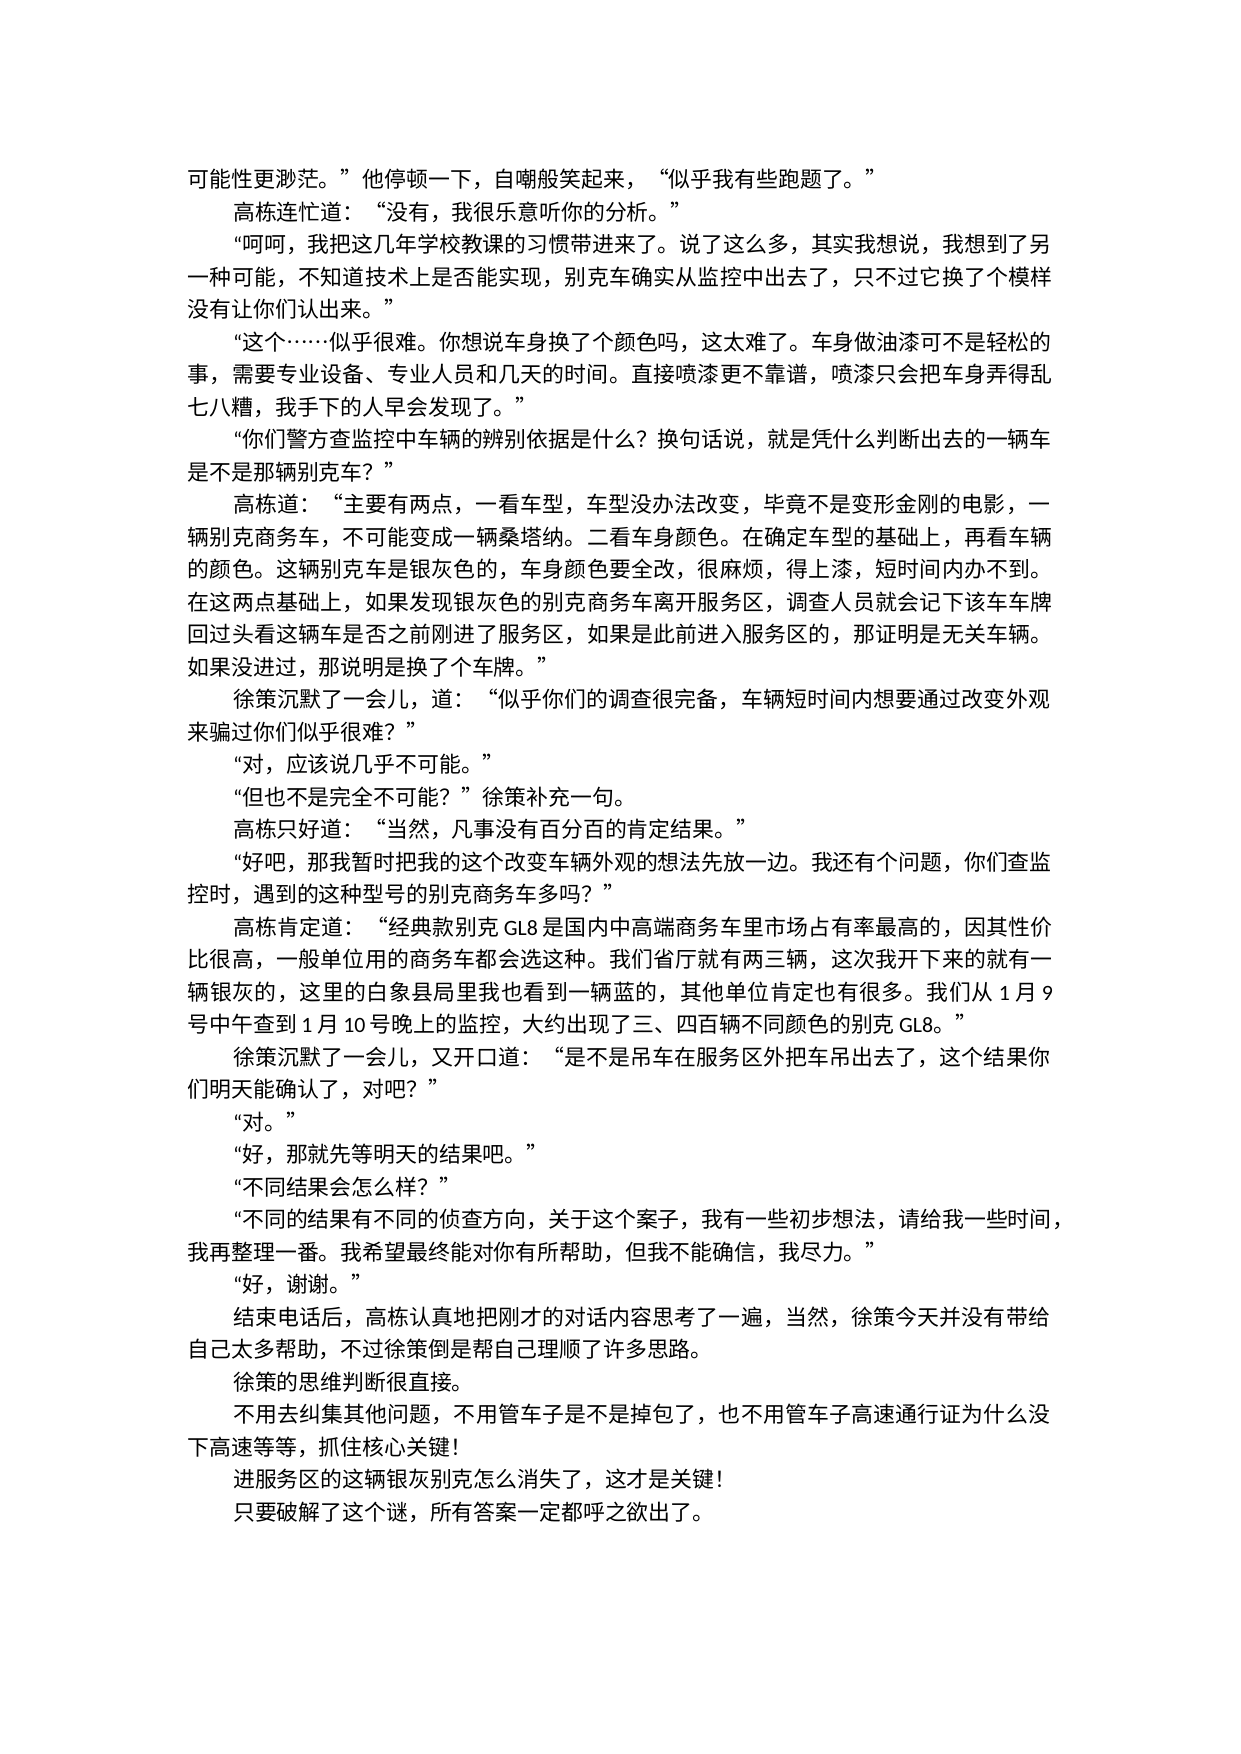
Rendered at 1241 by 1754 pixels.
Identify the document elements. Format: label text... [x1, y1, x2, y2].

text “呵呵，我把这几年学校教课的习惯带进来了。说了这么多，其实我想说，我想到了另一种可能，不知道技术上是否能实现，别克车确实从监控中出去了，只不过它换了个模样，没有让你们认出来。” [187, 227, 1053, 324]
text “好，那就先等明天的结果吧。” [187, 1137, 1053, 1169]
text 高栋只好道：“当然，凡事没有百分百的肯定结果。” [187, 812, 1053, 844]
text 徐策沉默了一会儿，又开口道：“是不是吊车在服务区外把车吊出去了，这个结果你们明天能确认了，对吧？” [187, 1039, 1053, 1104]
text “这个……似乎很难。你想说车身换了个颜色吗，这太难了。车身做油漆可不是轻松的事，需要专业设备、专业人员和几天的时间。直接喷漆更不靠谱，喷漆只会把车身弄得乱七八糟，我手下的人早会发现了。” [187, 324, 1053, 422]
text “好，谢谢。” [187, 1267, 1053, 1299]
text “不同结果会怎么样？” [187, 1169, 1053, 1202]
text 进服务区的这辆银灰别克怎么消失了，这才是关键！ [187, 1462, 1053, 1494]
text 只要破解了这个谜，所有答案一定都呼之欲出了。 [187, 1494, 1053, 1527]
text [187, 162, 1053, 194]
text 结束电话后，高栋认真地把刚才的对话内容思考了一遍，当然，徐策今天并没有带给自己太多帮助，不过徐策倒是帮自己理顺了许多思路。 [187, 1299, 1053, 1364]
text “但也不是完全不可能？”徐策补充一句。 [187, 779, 1053, 812]
text 不用去纠集其他问题，不用管车子是不是掉包了，也不用管车子高速通行证为什么没下高速等等，抓住核心关键！ [187, 1397, 1053, 1462]
text 高栋道：“主要有两点，一看车型，车型没办法改变，毕竟不是变形金刚的电影，一辆别克商务车，不可能变成一辆桑塔纳。二看车身颜色。在确定车型的基础上，再看车辆的颜色。这辆别克车是银灰色的，车身颜色要全改，很麻烦，得上漆，短时间内办不到。在这两点基础上，如果发现银灰色的别克商务车离开服务区，调查人员就会记下该车车牌，回过头看这辆车是否之前刚进了服务区，如果是此前进入服务区的，那证明是无关车辆。如果没进过，那说明是换了个车牌。” [187, 487, 1053, 682]
text “好吧，那我暂时把我的这个改变车辆外观的想法先放一边。我还有个问题，你们查监控时，遇到的这种型号的别克商务车多吗？” [187, 844, 1053, 909]
text 徐策的思维判断很直接。 [187, 1364, 1053, 1397]
text 徐策沉默了一会儿，道：“似乎你们的调查很完备，车辆短时间内想要通过改变外观来骗过你们似乎很难？” [187, 682, 1053, 747]
text “对。” [187, 1104, 1053, 1137]
text 高栋连忙道：“没有，我很乐意听你的分析。” [187, 194, 1053, 227]
text “不同的结果有不同的侦查方向，关于这个案子，我有一些初步想法，请给我一些时间，我再整理一番。我希望最终能对你有所帮助，但我不能确信，我尽力。” [187, 1202, 1053, 1267]
text “你们警方查监控中车辆的辨别依据是什么？换句话说，就是凭什么判断出去的一辆车是不是那辆别克车？” [187, 422, 1053, 487]
text “对，应该说几乎不可能。” [187, 747, 1053, 779]
text 高栋肯定道：“经典款别克GL8是国内中高端商务车里市场占有率最高的，因其性价比很高，一般单位用的商务车都会选这种。我们省厅就有两三辆，这次我开下来的就有一辆银灰的，这里的白象县局里我也看到一辆蓝的，其他单位肯定也有很多。我们从1月9号中午查到1月10号晚上的监控，大约出现了三、四百辆不同颜色的别克GL8。” [187, 909, 1053, 1039]
